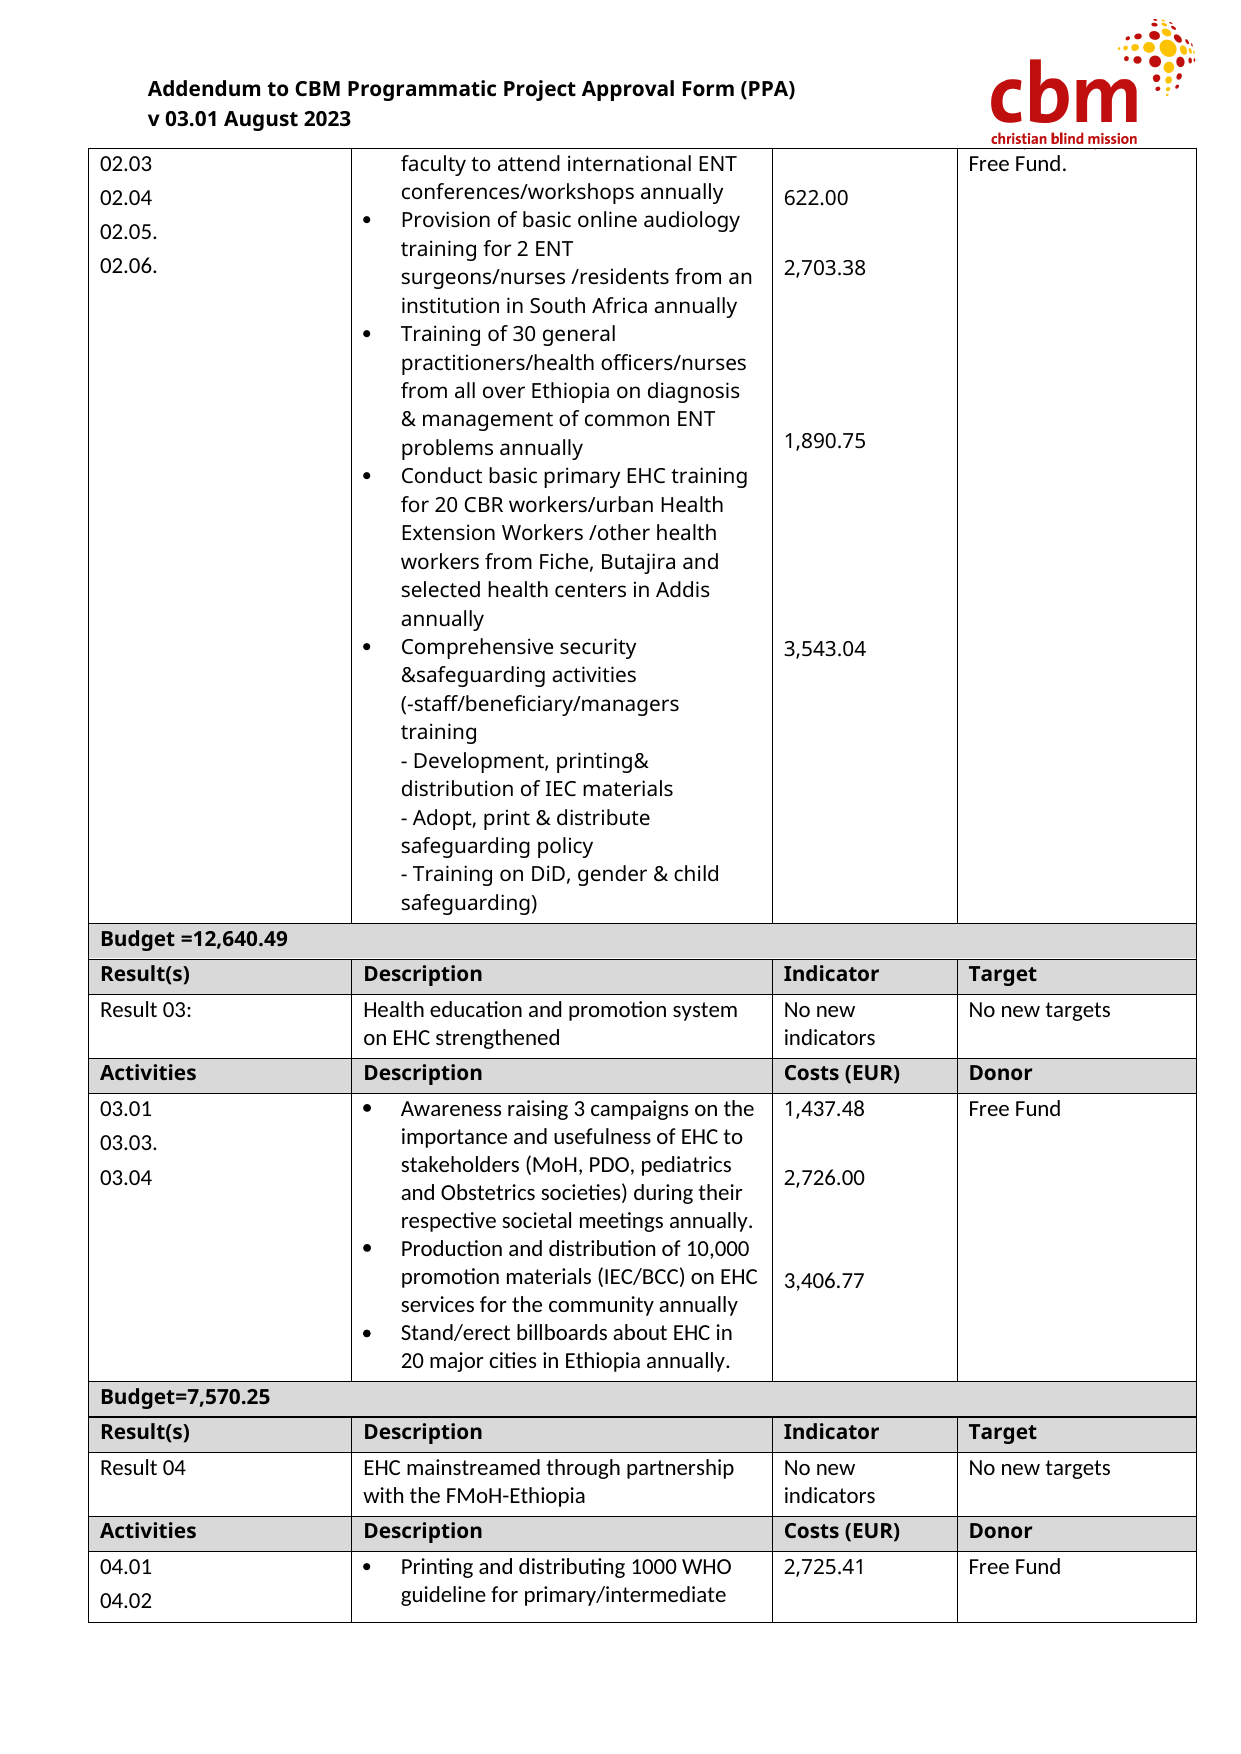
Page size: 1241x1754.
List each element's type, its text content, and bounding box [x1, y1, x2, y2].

table_cell Costs (EUR) [773, 1059, 957, 1093]
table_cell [89, 149, 351, 923]
table_cell Budget=7,570.25 [89, 1382, 1196, 1416]
table_cell Result(s) [89, 1418, 351, 1452]
table_cell Donor [958, 1517, 1196, 1551]
table_cell Target [958, 960, 1196, 994]
table_cell Target [958, 1418, 1196, 1452]
table_cell Donor [958, 1059, 1196, 1093]
table_cell Indicator [773, 1418, 957, 1452]
table_cell Activities [89, 1517, 351, 1551]
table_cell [773, 149, 957, 923]
table_cell Description [352, 960, 772, 994]
table_cell Activities [89, 1059, 351, 1093]
table_cell Free Fund. [958, 149, 1196, 923]
table_cell Costs (EUR) [773, 1517, 957, 1551]
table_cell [773, 1552, 957, 1622]
picture [969, 0, 1222, 163]
table_cell Description [352, 1517, 772, 1551]
table_cell Indicator [773, 960, 957, 994]
table_cell 1,437.48 2,726.00 3,406.77 [773, 1094, 957, 1381]
table_cell Budget =12,640.49 [89, 924, 1196, 958]
table_cell Description [352, 1418, 772, 1452]
table_cell Result(s) [89, 960, 351, 994]
table_cell Description [352, 1059, 772, 1093]
